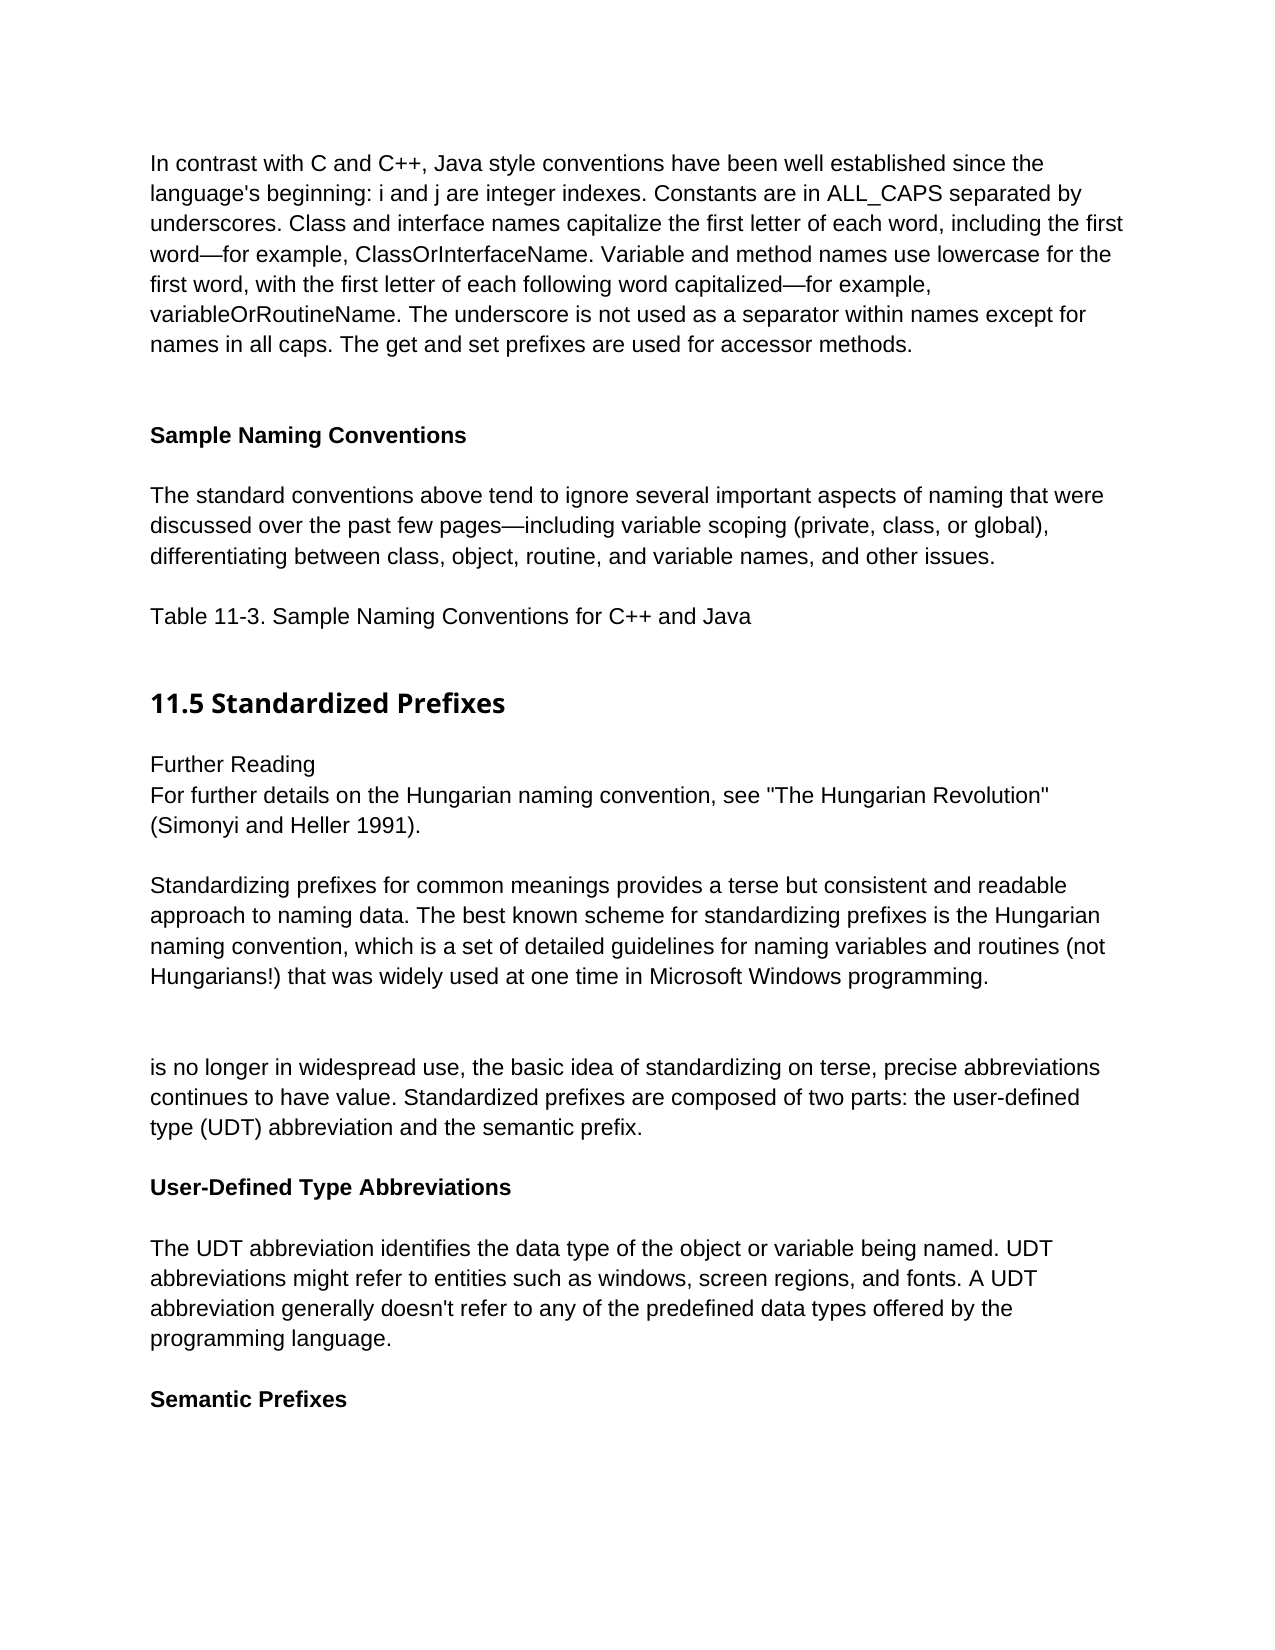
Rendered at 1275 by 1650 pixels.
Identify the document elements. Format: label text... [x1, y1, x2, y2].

text Standardizing prefixes for common meanings provides a terse but consistent and readable approach to naming data. The best known scheme for standardizing prefixes is the Hungarian naming convention, which is a set of detailed guidelines for naming variables and routines (not Hungarians!) that was widely used at one time in Microsoft Windows programming. [150, 872, 1125, 989]
text Semantic Prefixes [150, 1386, 1125, 1412]
text The standard conventions above tend to ignore several important aspects of naming that were discussed over the past few pages—including variable scoping (private, class, or global), differentiating between class, object, routine, and variable names, and other issues. [150, 482, 1125, 569]
subtitle 11.5 Standardized Prefixes [150, 684, 1125, 721]
text is no longer in widespread use, the basic idea of standardizing on terse, precise abbreviations continues to have value. Standardized prefixes are composed of two parts: the user-defined type (UDT) abbreviation and the semantic prefix. [150, 1053, 1125, 1140]
text Further Reading [150, 751, 1125, 778]
text The UDT abbreviation identifies the data type of the object or variable being named. UDT abbreviations might refer to entities such as windows, screen regions, and fonts. A UDT abbreviation generally doesn't refer to any of the predefined data types offered by the programming language. [150, 1235, 1125, 1352]
text Sample Naming Conventions [150, 422, 1125, 448]
text In contrast with C and C++, Java style conventions have been well established since the language's beginning: i and j are integer indexes. Constants are in ALL_CAPS separated by underscores. Class and interface names capitalize the first letter of each word, including the first word—for example, ClassOrInterfaceName. Variable and method names use lowercase for the first word, with the first letter of each following word capitalized—for example, variableOrRoutineName. The underscore is not used as a separator within names except for names in all caps. The get and set prefixes are used for accessor methods. [150, 150, 1125, 358]
text Table 11-3. Sample Naming Conventions for C++ and Java [150, 603, 1125, 629]
text For further details on the Hungarian naming convention, see "The Hungarian Revolution" (Simonyi and Heller 1991). [150, 782, 1125, 838]
text User-Defined Type Abbreviations [150, 1174, 1125, 1201]
